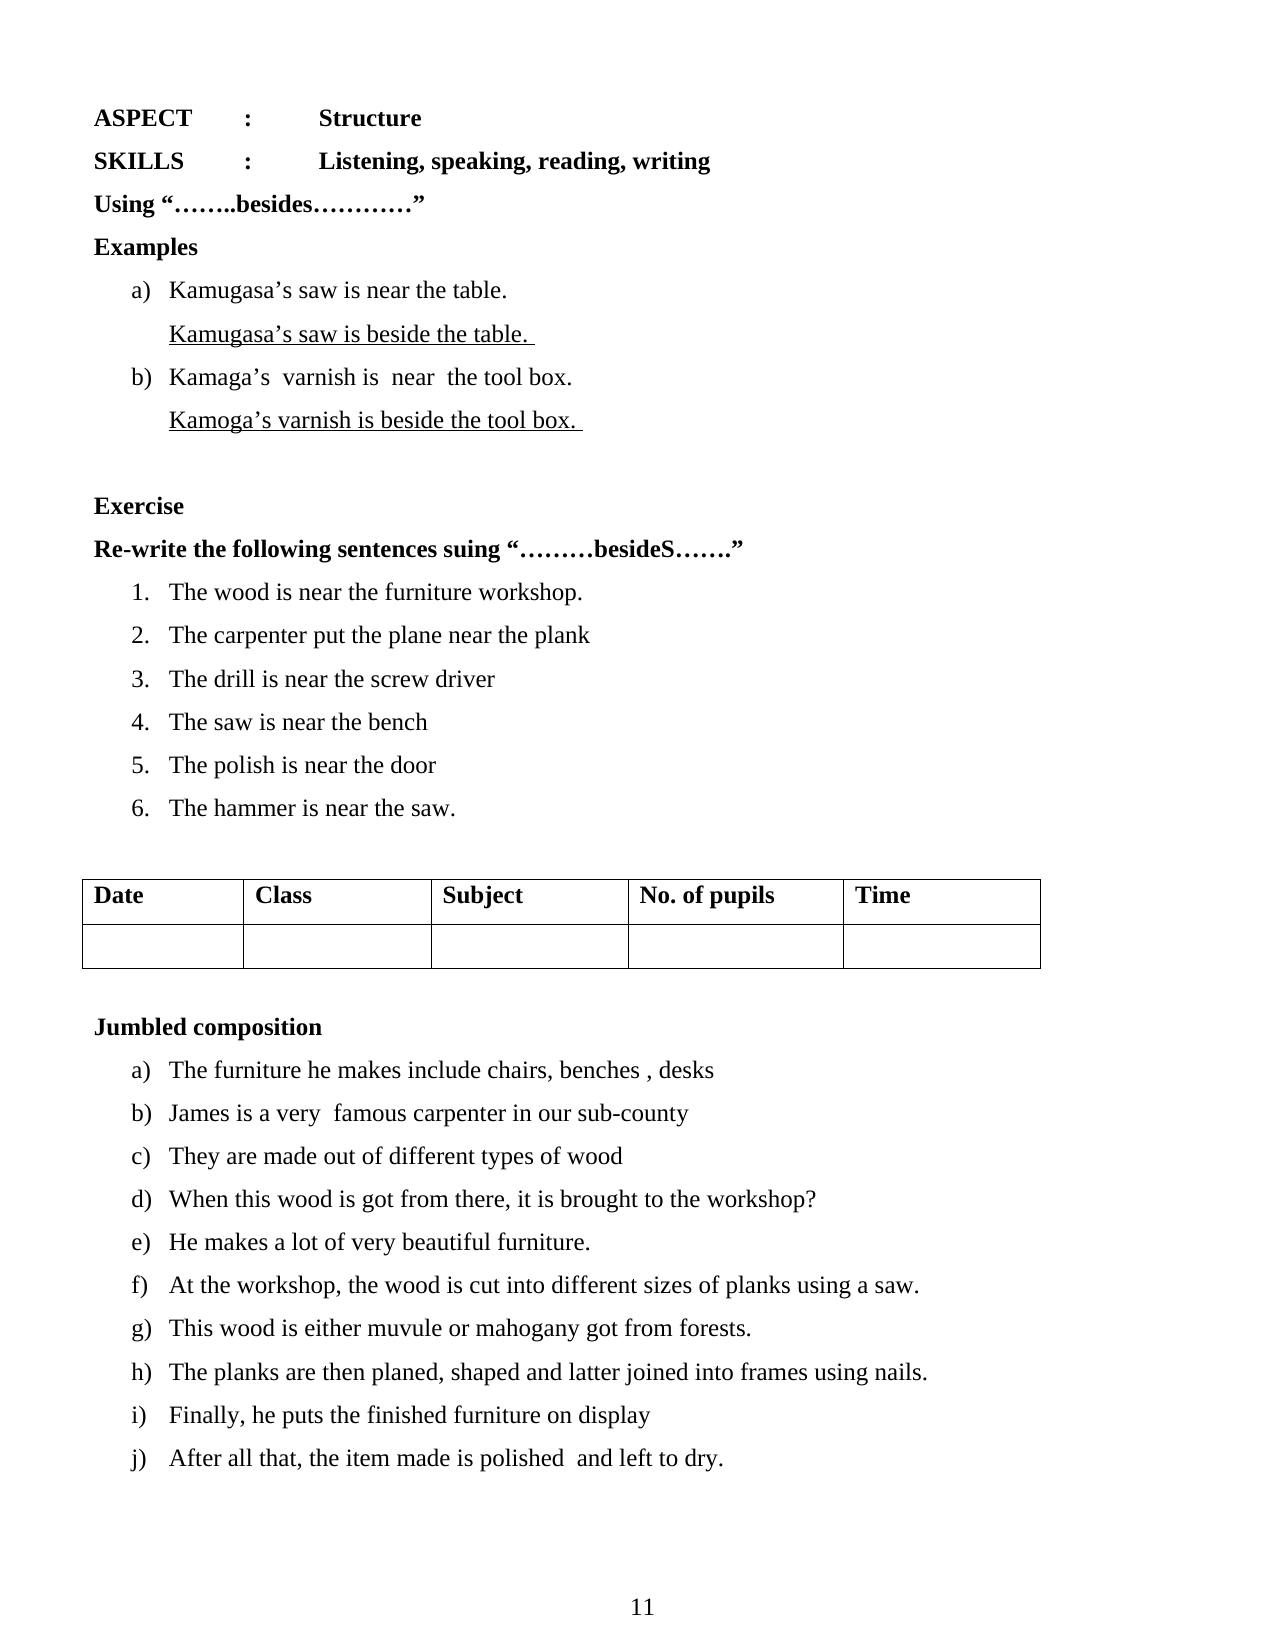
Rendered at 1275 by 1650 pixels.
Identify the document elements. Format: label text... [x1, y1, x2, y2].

list The planks are then planed, shaped and latter joined into frames using nails. [131, 1357, 1191, 1385]
list The hammer is near the saw. [131, 793, 1191, 822]
text Re-write the following sentences suing “………besideS…….” [94, 534, 1191, 563]
text Kamoga’s varnish is beside the tool box. [169, 405, 1191, 434]
list Kamugasa’s saw is near the table. [131, 276, 1191, 304]
list The polish is near the door [131, 750, 1191, 779]
list After all that, the item made is polished and left to dry. [131, 1443, 1191, 1472]
text Kamugasa’s saw is beside the table. [169, 319, 1191, 347]
table_cell [244, 925, 431, 967]
list Finally, he puts the finished furniture on display [131, 1400, 1191, 1428]
text Exercise [94, 491, 1191, 520]
text ASPECT : Structure [94, 103, 1191, 132]
list The saw is near the bench [131, 707, 1191, 736]
text Using “……..besides…………” [94, 189, 1191, 218]
list At the workshop, the wood is cut into different sizes of planks using a saw. [131, 1270, 1191, 1299]
table_header Time [844, 880, 1040, 923]
list They are made out of different types of wood [131, 1141, 1191, 1170]
list When this wood is got from there, it is brought to the workshop? [131, 1184, 1191, 1213]
table_header Class [244, 880, 431, 923]
list The furniture he makes include chairs, benches , desks [131, 1055, 1191, 1083]
list James is a very famous carpenter in our sub-county [131, 1098, 1191, 1127]
list The carpenter put the plane near the plank [131, 621, 1191, 649]
table_cell [629, 925, 843, 967]
list Kamaga’s varnish is near the tool box. [131, 362, 1191, 391]
table_header Date [83, 880, 243, 923]
table_cell [844, 925, 1040, 967]
list He makes a lot of very beautiful furniture. [131, 1227, 1191, 1256]
table_cell [83, 925, 243, 967]
list The drill is near the screw driver [131, 664, 1191, 692]
text SKILLS : Listening, speaking, reading, writing [94, 146, 1191, 175]
list This wood is either muvule or mahogany got from forests. [131, 1313, 1191, 1342]
table_header Subject [432, 880, 628, 923]
table_cell [432, 925, 628, 967]
text Examples [94, 232, 1191, 261]
text Jumbled composition [94, 1012, 1191, 1040]
list The wood is near the furniture workshop. [131, 577, 1191, 606]
table_header No. of pupils [629, 880, 843, 923]
